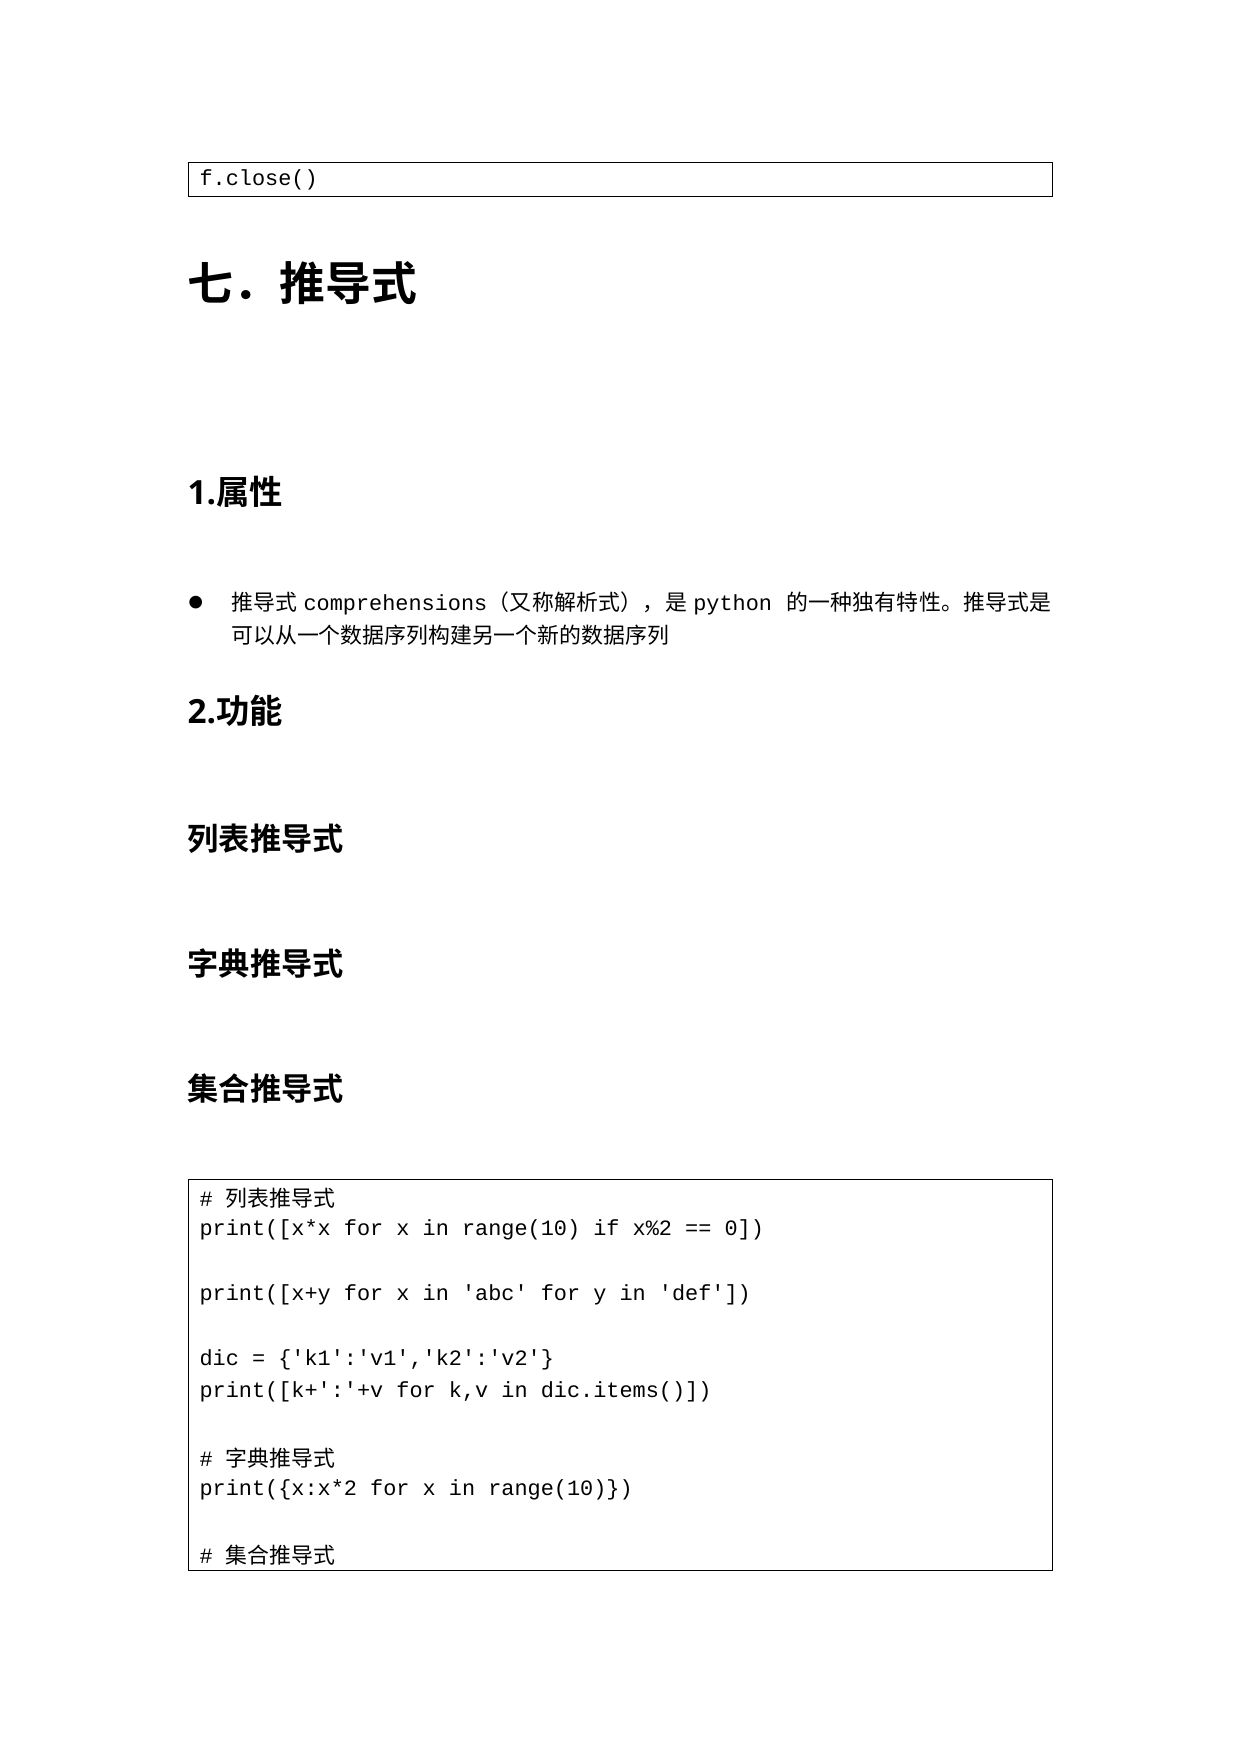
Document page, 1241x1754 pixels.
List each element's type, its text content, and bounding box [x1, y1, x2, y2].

subtitle 七．推导式 [187, 232, 1053, 329]
subtitle 字典推导式 [187, 929, 1053, 994]
subtitle 1.属性 [187, 457, 1053, 522]
subtitle 2.功能 [187, 677, 1053, 742]
subtitle 列表推导式 [187, 804, 1053, 869]
list 推导式 comprehensions（又称解析式），是 python 的一种独有特性。推导式是可以从一个数据序列构建另一个新的数据序列 [187, 585, 1053, 650]
subtitle 集合推导式 [187, 1054, 1053, 1119]
table_header f = open("二进制写文本", 'wb') s = '刘双喜' f.write(s.encode("utf-8")) f.close() [189, 163, 1052, 196]
